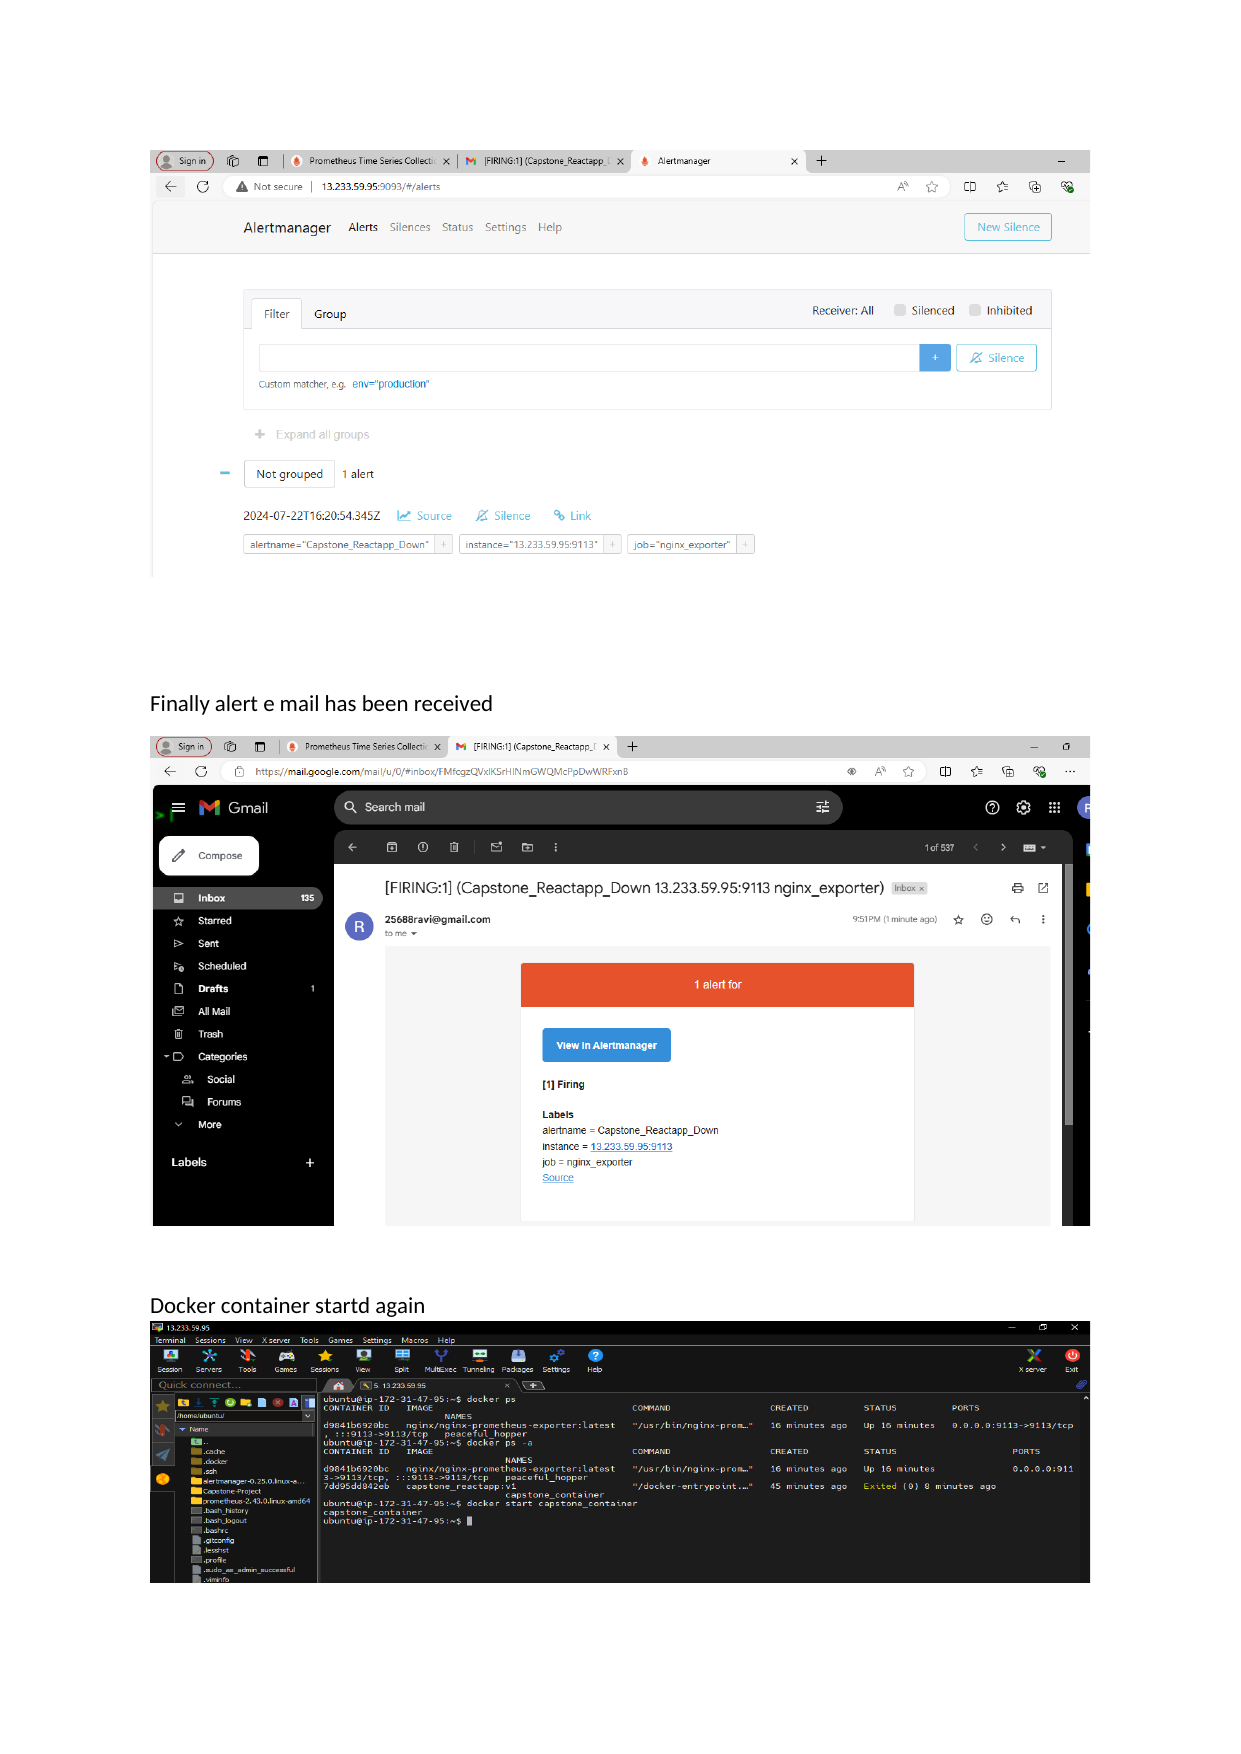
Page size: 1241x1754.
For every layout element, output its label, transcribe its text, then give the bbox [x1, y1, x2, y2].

text Finally alert e mail has been received [150, 689, 1090, 717]
picture [150, 1321, 1091, 1583]
picture [150, 736, 1091, 1226]
text Docker container startd again [150, 1292, 1090, 1321]
picture [150, 150, 1091, 577]
